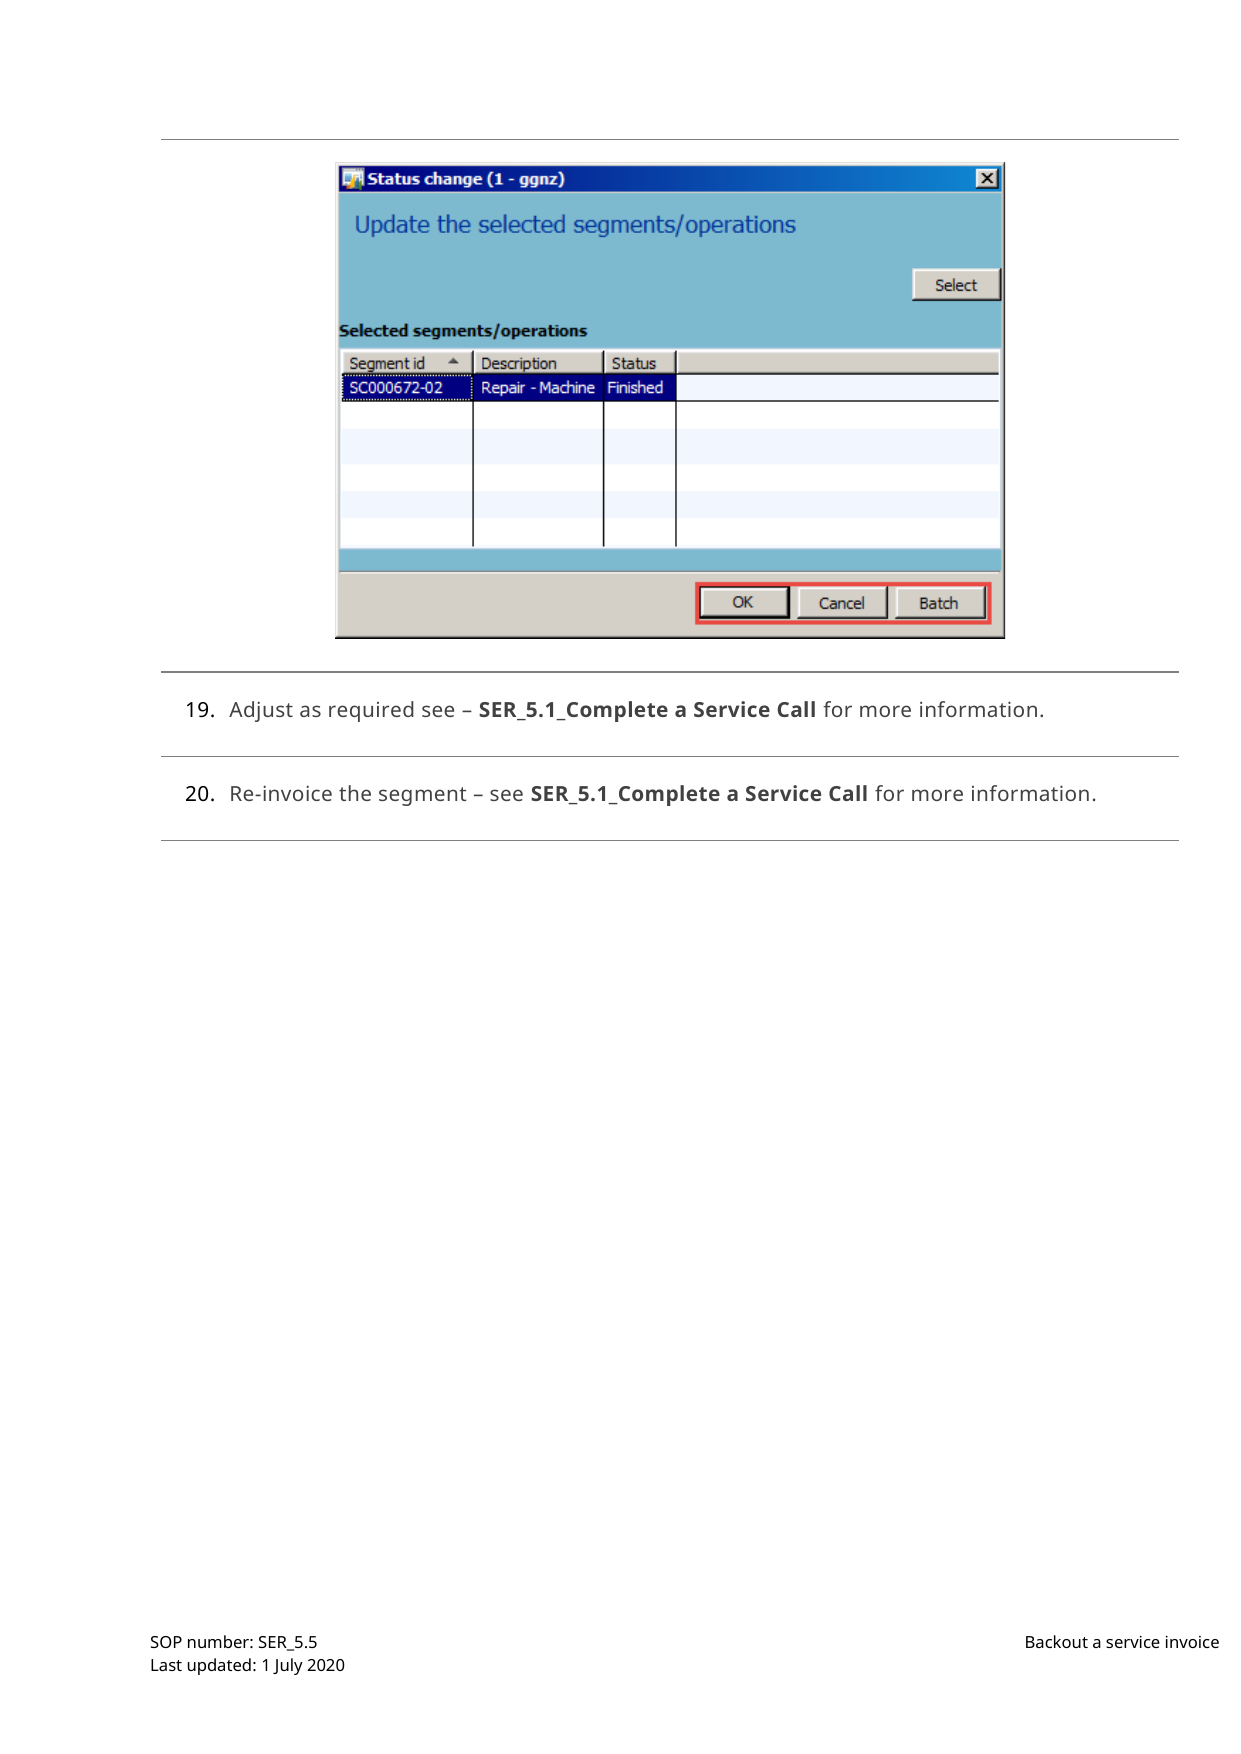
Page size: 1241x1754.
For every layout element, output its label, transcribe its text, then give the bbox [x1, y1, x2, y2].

picture [335, 162, 1006, 639]
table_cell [161, 140, 1179, 671]
table_cell Re-invoice the segment – see SER_5.1_Complete a Service Call for more information. [161, 757, 1179, 840]
table_cell Adjust as required see – SER_5.1_Complete a Service Call for more information. [161, 673, 1179, 756]
